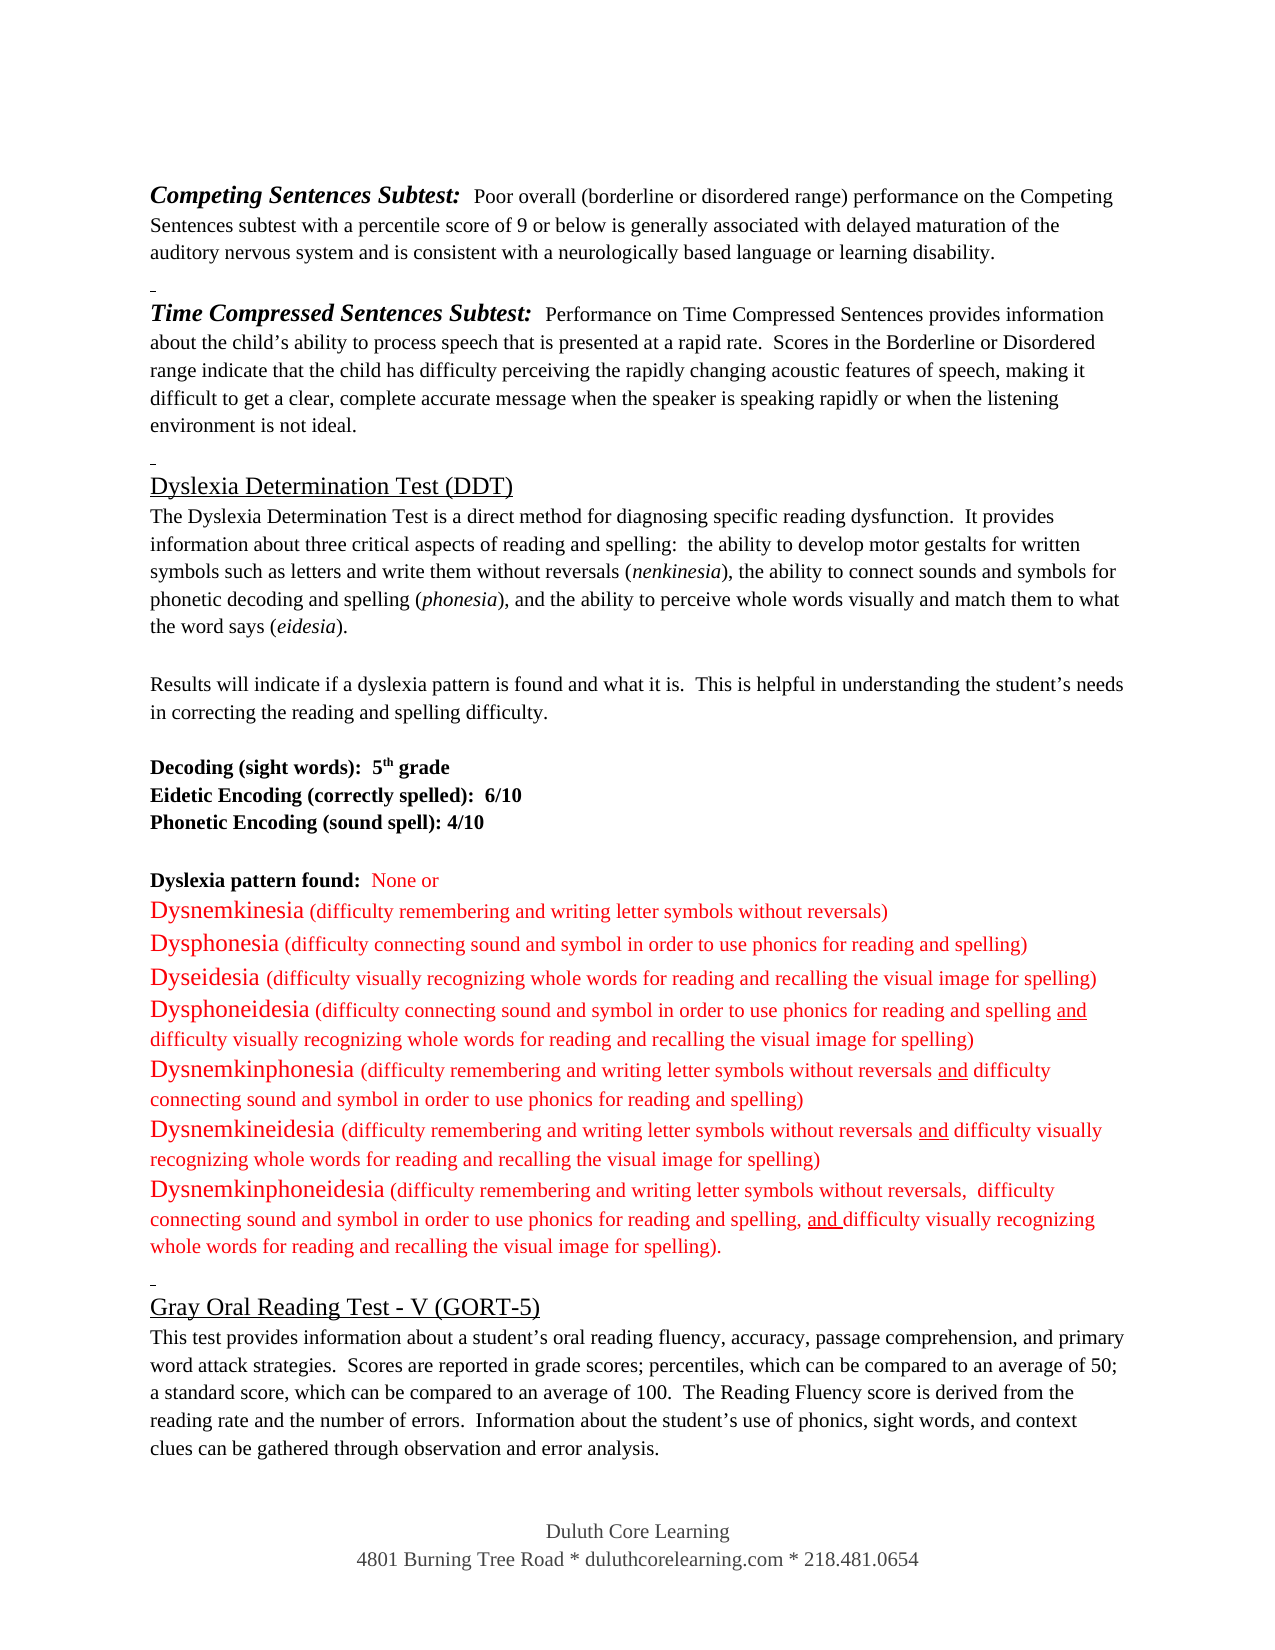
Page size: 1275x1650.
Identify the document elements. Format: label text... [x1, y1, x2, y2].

text Dyslexia pattern found: None or [150, 868, 1125, 892]
text This test provides information about a student’s oral reading fluency, accuracy, passage comprehension, and primary word attack strategies. Scores are reported in grade scores; percentiles, which can be compared to an average of 50; a standard score, which can be compared to an average of 100. The Reading Fluency score is derived from the reading rate and the number of errors. Information about the student’s use of phonics, sight words, and context clues can be gathered through observation and error analysis. [150, 1325, 1125, 1459]
text Dysphonesia (difficulty connecting sound and symbol in order to use phonics for reading and spelling) [150, 928, 1125, 957]
text Eidetic Encoding (correctly spelled): 6/10 [150, 782, 1125, 807]
text Competing Sentences Subtest: Poor overall (borderline or disordered range) performance on the Competing Sentences subtest with a percentile score of 9 or below is generally associated with delayed maturation of the auditory nervous system and is consistent with a neurologically based language or learning disability. [150, 180, 1125, 264]
text Gray Oral Reading Test - V (GORT-5) [150, 1292, 1125, 1321]
text Dysnemkinesia (difficulty remembering and writing letter symbols without reversals) [150, 896, 1125, 924]
text Dysnemkinphoneidesia (difficulty remembering and writing letter symbols without reversals, difficulty connecting sound and symbol in order to use phonics for reading and spelling, and difficulty visually recognizing whole words for reading and recalling the visual image for spelling). [150, 1174, 1125, 1258]
text Decoding (sight words): 5th grade [150, 755, 1125, 779]
text Dyseidesia (difficulty visually recognizing whole words for reading and recalling the visual image for spelling) [150, 962, 1125, 990]
text Dysnemkineidesia (difficulty remembering and writing letter symbols without reversals and difficulty visually recognizing whole words for reading and recalling the visual image for spelling) [150, 1114, 1125, 1171]
text The Dyslexia Determination Test is a direct method for diagnosing specific reading dysfunction. It provides information about three critical aspects of reading and spelling: the ability to develop motor gestalts for written symbols such as letters and write them without reversals (nenkinesia), the ability to connect sounds and symbols for phonetic decoding and spelling (phonesia), and the ability to perceive whole words visually and match them to what the word says (eidesia). [150, 504, 1125, 638]
text Time Compressed Sentences Subtest: Performance on Time Compressed Sentences provides information about the child’s ability to process speech that is presented at a rapid rate. Scores in the Borderline or Disordered range indicate that the child has difficulty perceiving the rapidly changing acoustic features of speech, making it difficult to get a clear, complete accurate message when the speaker is speaking rapidly or when the listening environment is not ideal. [150, 298, 1125, 437]
text Phonetic Encoding (sound spell): 4/10 [150, 810, 1125, 834]
text Dysnemkinphonesia (difficulty remembering and writing letter symbols without reversals and difficulty connecting sound and symbol in order to use phonics for reading and spelling) [150, 1054, 1125, 1111]
text Dyslexia Determination Test (DDT) [150, 471, 1125, 499]
text Dysphoneidesia (difficulty connecting sound and symbol in order to use phonics for reading and spelling and difficulty visually recognizing whole words for reading and recalling the visual image for spelling) [150, 994, 1125, 1051]
text Results will indicate if a dyslexia pattern is found and what it is. This is helpful in understanding the student’s needs in correcting the reading and spelling difficulty. [150, 672, 1125, 724]
